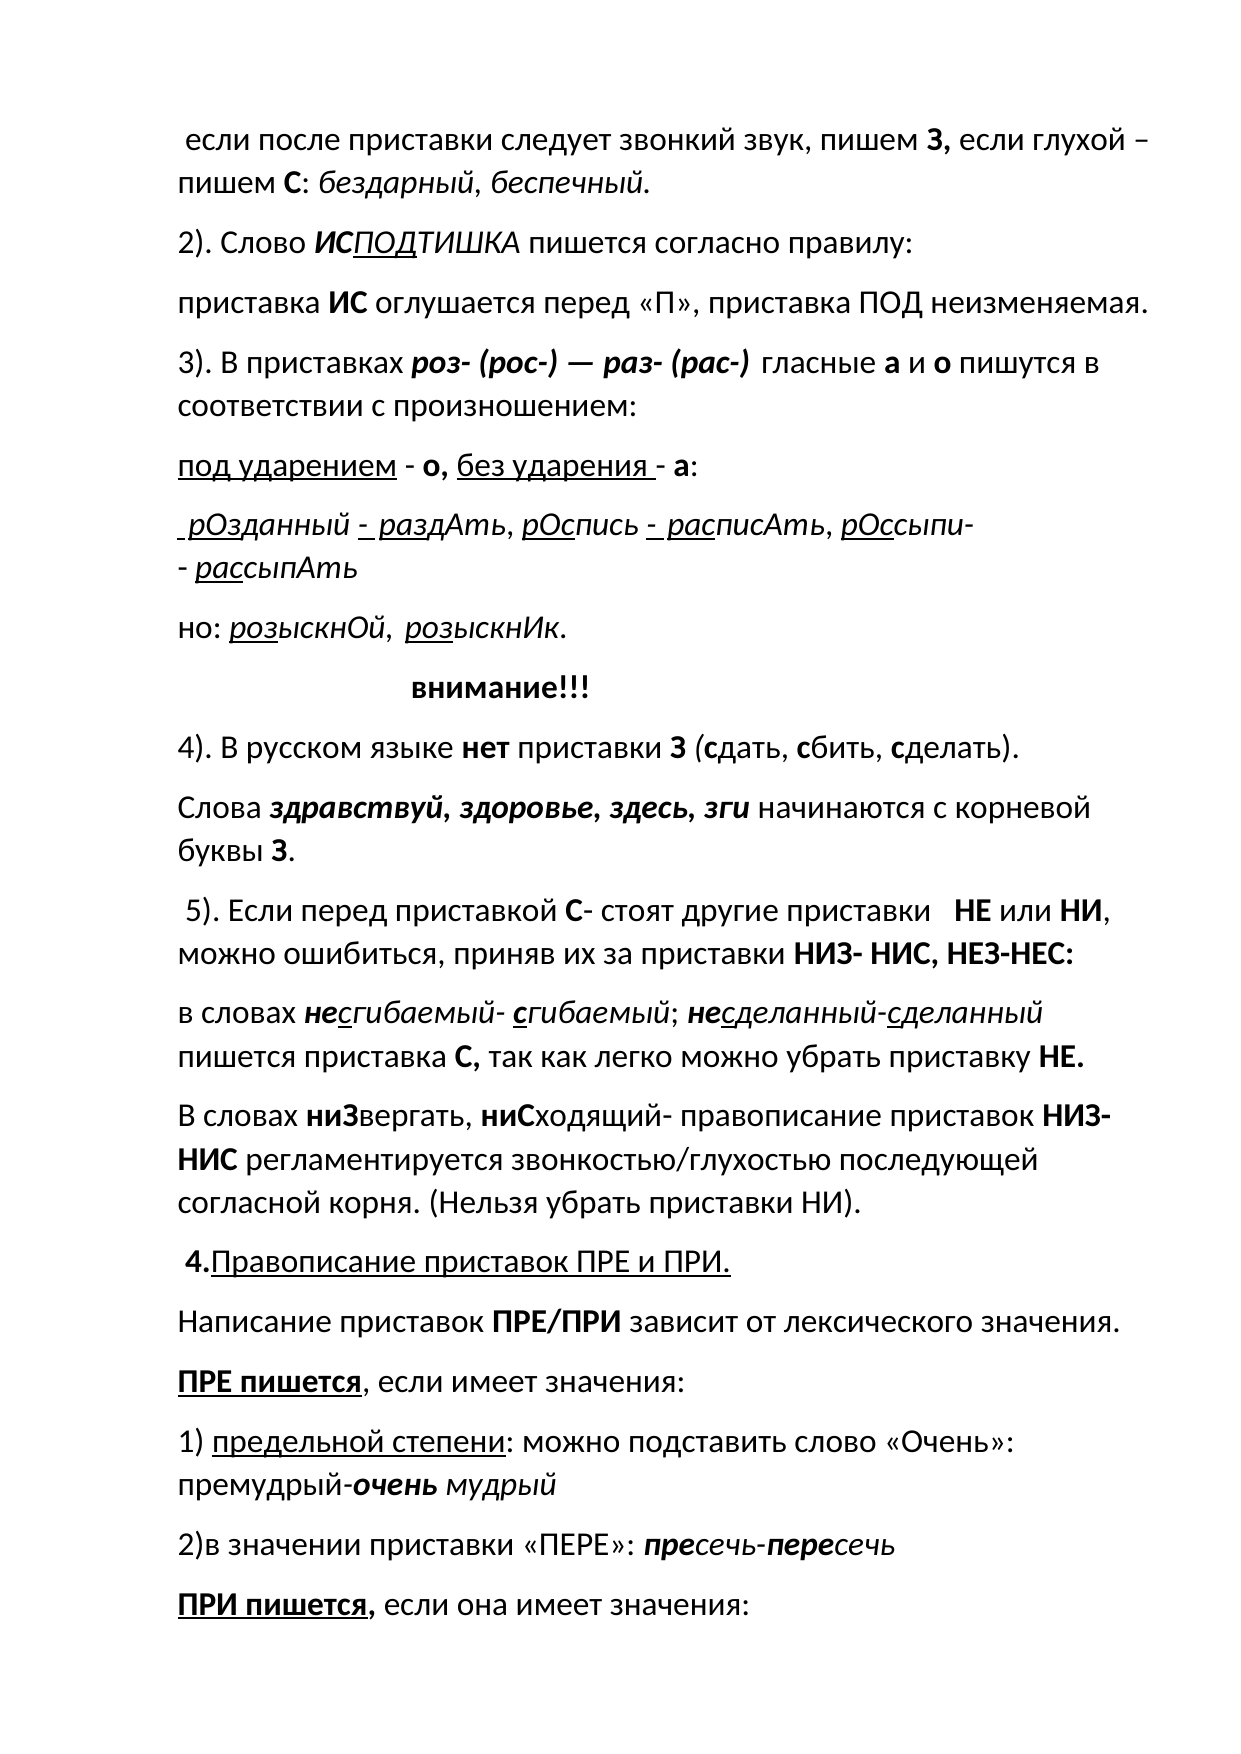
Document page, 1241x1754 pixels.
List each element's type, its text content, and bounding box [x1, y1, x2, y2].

text 1) предельной степени: можно подставить слово «Очень»: премудрый-очень мудрый [177, 1420, 1152, 1504]
text 2). Слово ИСПОДТИШКА пишется согласно правилу: [177, 221, 1152, 262]
text внимание!!! [177, 666, 1152, 707]
text но: розыскнОй, розыскнИк. [177, 606, 1152, 647]
text 4.Правописание приставок ПРЕ и ПРИ. [177, 1240, 1152, 1281]
text под ударением - о, без ударения - а: [177, 443, 1152, 484]
text 2)в значении приставки «ПЕРЕ»: пресечь-пересечь [177, 1523, 1152, 1563]
text если после приставки следует звонкий звук, пишем З, если глухой – пишем С: бездарный, беспечный. [177, 118, 1152, 202]
text Слова здравствуй, здоровье, здесь, зги начинаются с корневой буквы З. [177, 786, 1152, 869]
text рОзданный - раздАть, рОспись - расписАть, рОссыпи- - рассыпАть [177, 503, 1152, 587]
text ПРЕ пишется, если имеет значения: [177, 1360, 1152, 1401]
text приставка ИС оглушается перед «П», приставка ПОД неизменяемая. [177, 281, 1152, 322]
text В словах ниЗвергать, ниСходящий- правописание приставок НИЗ-НИС регламентируется звонкостью/глухостью последующей согласной корня. (Нельзя убрать приставки НИ). [177, 1094, 1152, 1221]
text 3). В приставках роз- (рос-) — раз- (рас-) гласные а и о пишутся в соответствии с произношением: [177, 341, 1152, 424]
text ПРИ пишется, если она имеет значения: [177, 1582, 1152, 1623]
text 4). В русском языке нет приставки З (сдать, сбить, сделать). [177, 726, 1152, 767]
text 5). Если перед приставкой С- стоят другие приставки НЕ или НИ, можно ошибиться, приняв их за приставки НИЗ- НИС, НЕЗ-НЕС: [177, 888, 1152, 972]
text Написание приставок ПРЕ/ПРИ зависит от лексического значения. [177, 1300, 1152, 1341]
text в словах несгибаемый- сгибаемый; несделанный-сделанный пишется приставка С, так как легко можно убрать приставку НЕ. [177, 991, 1152, 1075]
